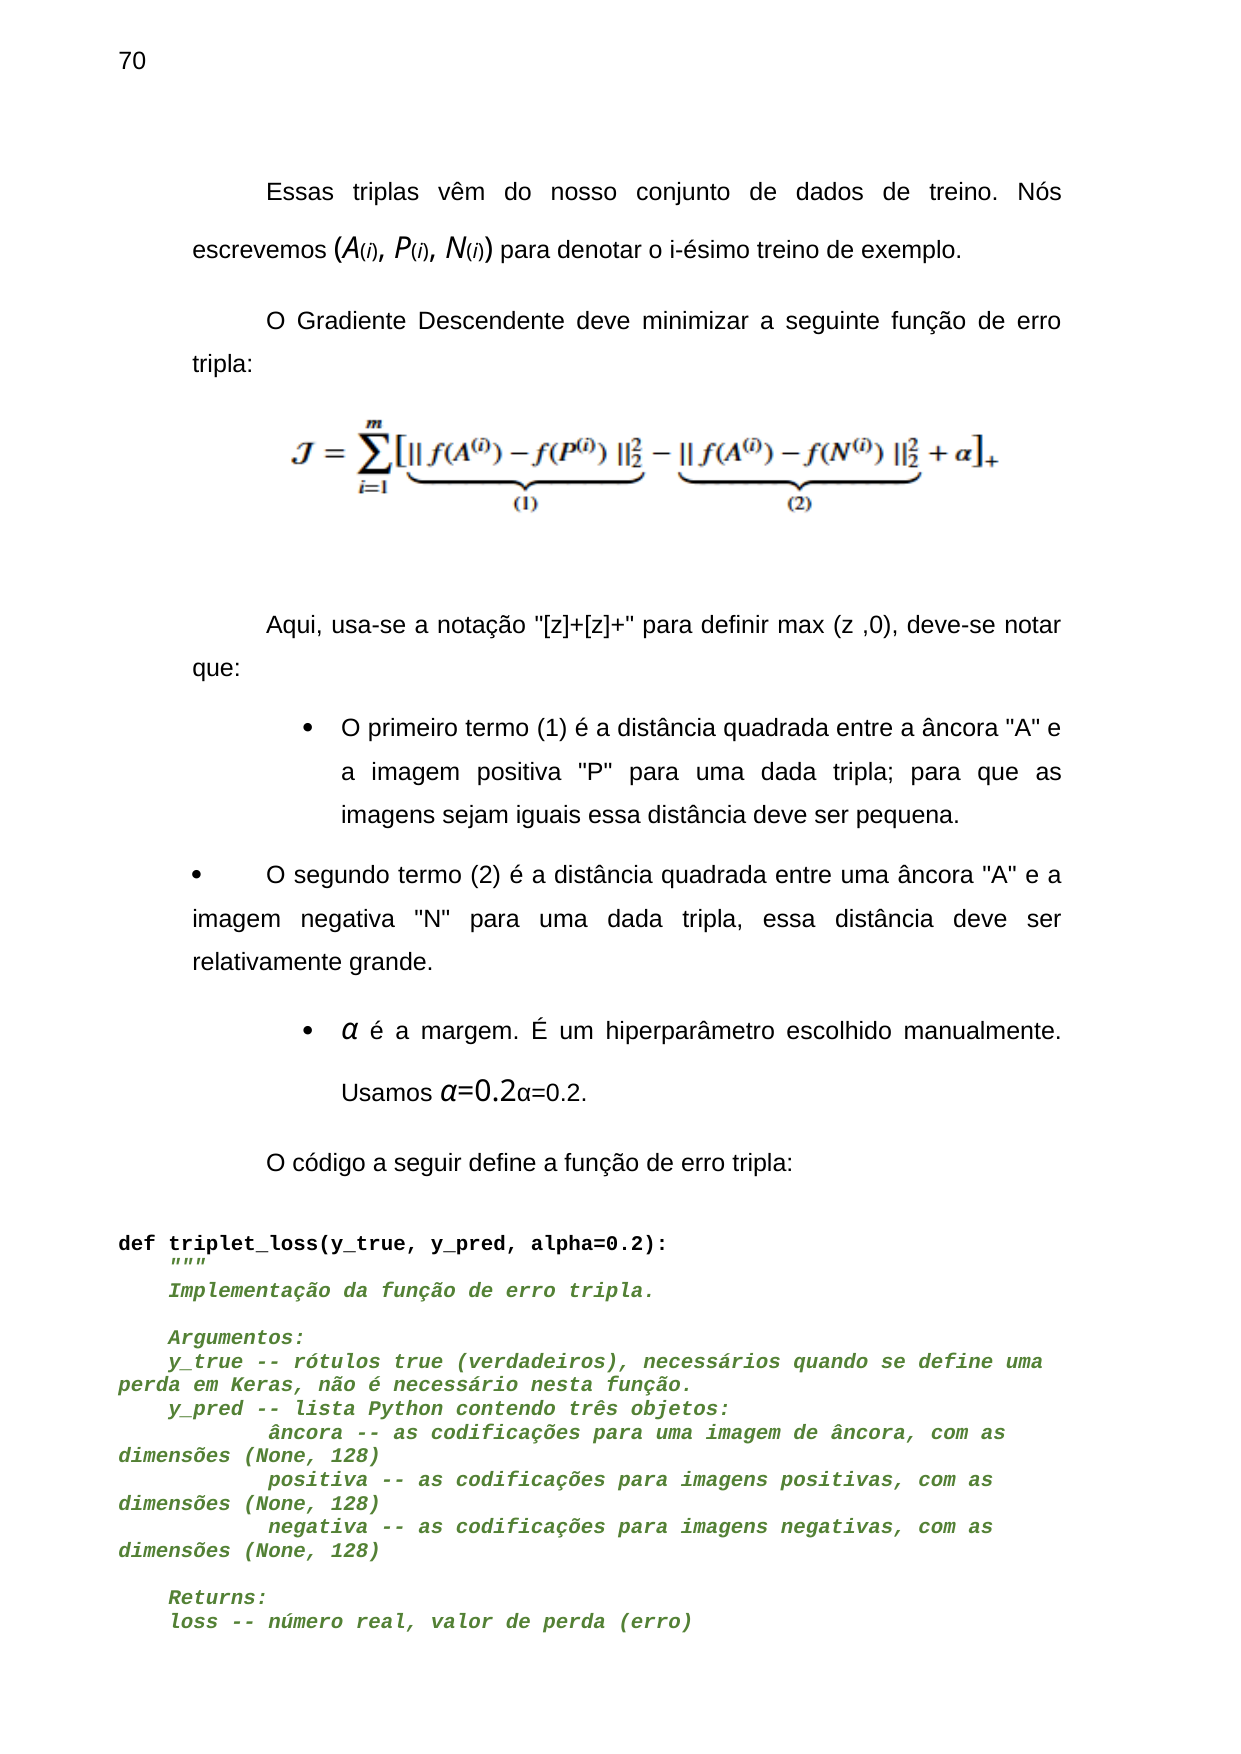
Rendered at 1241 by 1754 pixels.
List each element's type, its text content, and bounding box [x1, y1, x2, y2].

text O Gradiente Descendente deve minimizar a seguinte função de erro tripla: [192, 306, 1063, 377]
text Essas triplas vêm do nosso conjunto de dados de treino. Nós escrevemos (A(i), P(i), N(i)) para denotar o i-ésimo treino de exemplo. [192, 177, 1063, 268]
list O segundo termo (2) é a distância quadrada entre uma âncora "A" e a imagem negativa "N" para uma dada tripla, essa distância deve ser relativamente grande. [192, 860, 1063, 976]
text Aqui, usa-se a notação "[z]+[z]+" para definir max (z ,0), deve-se notar que: [192, 610, 1063, 682]
picture [265, 409, 1024, 518]
text O código a seguir define a função de erro tripla: [192, 1148, 1063, 1177]
list O primeiro termo (1) é a distância quadrada entre a âncora "A" e a imagem positiva "P" para uma dada tripla; para que as imagens sejam iguais essa distância deve ser pequena. [303, 713, 1063, 828]
list α é a margem. É um hiperparâmetro escolhido manualmente. Usamos α=0.2α=0.2. [303, 1007, 1063, 1110]
